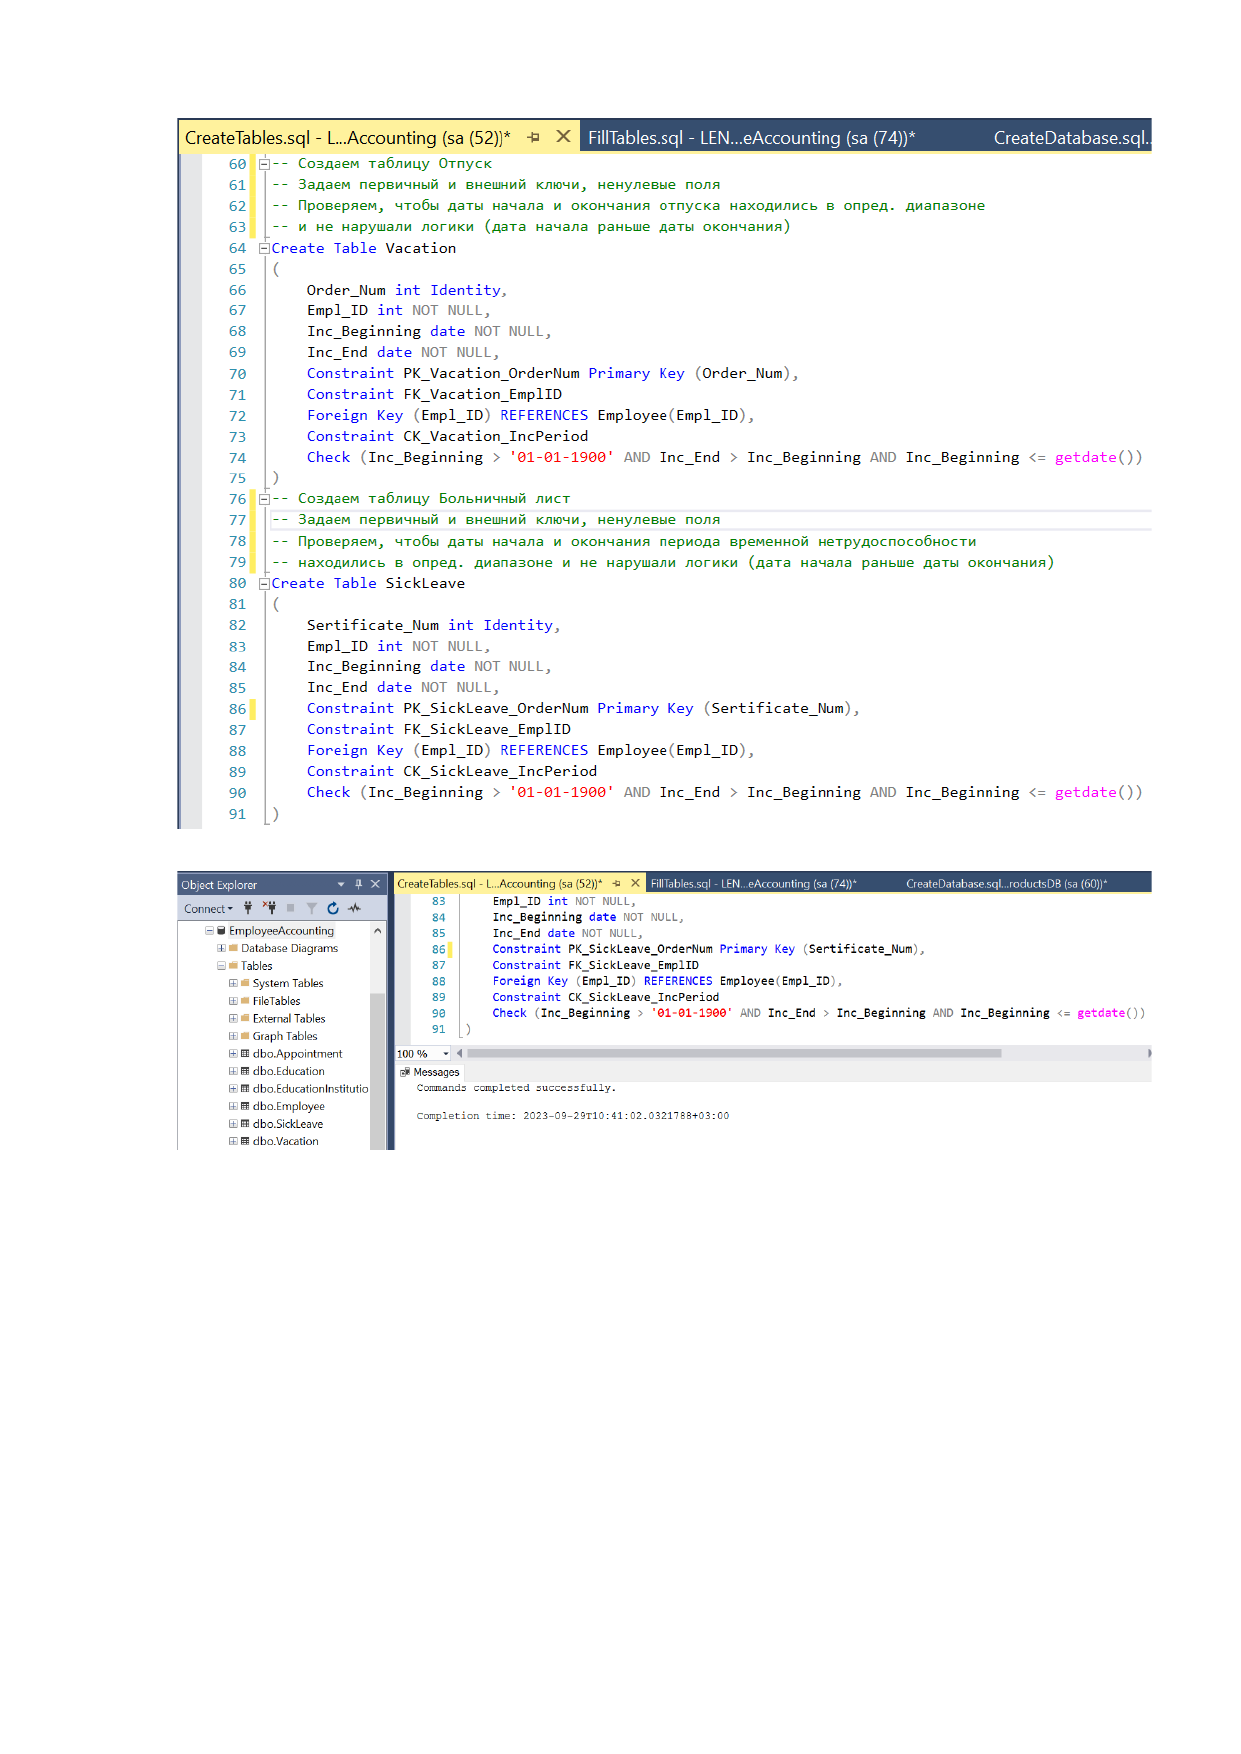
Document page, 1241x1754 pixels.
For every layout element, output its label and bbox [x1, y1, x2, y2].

picture [177, 118, 1152, 829]
picture [177, 871, 1152, 1150]
